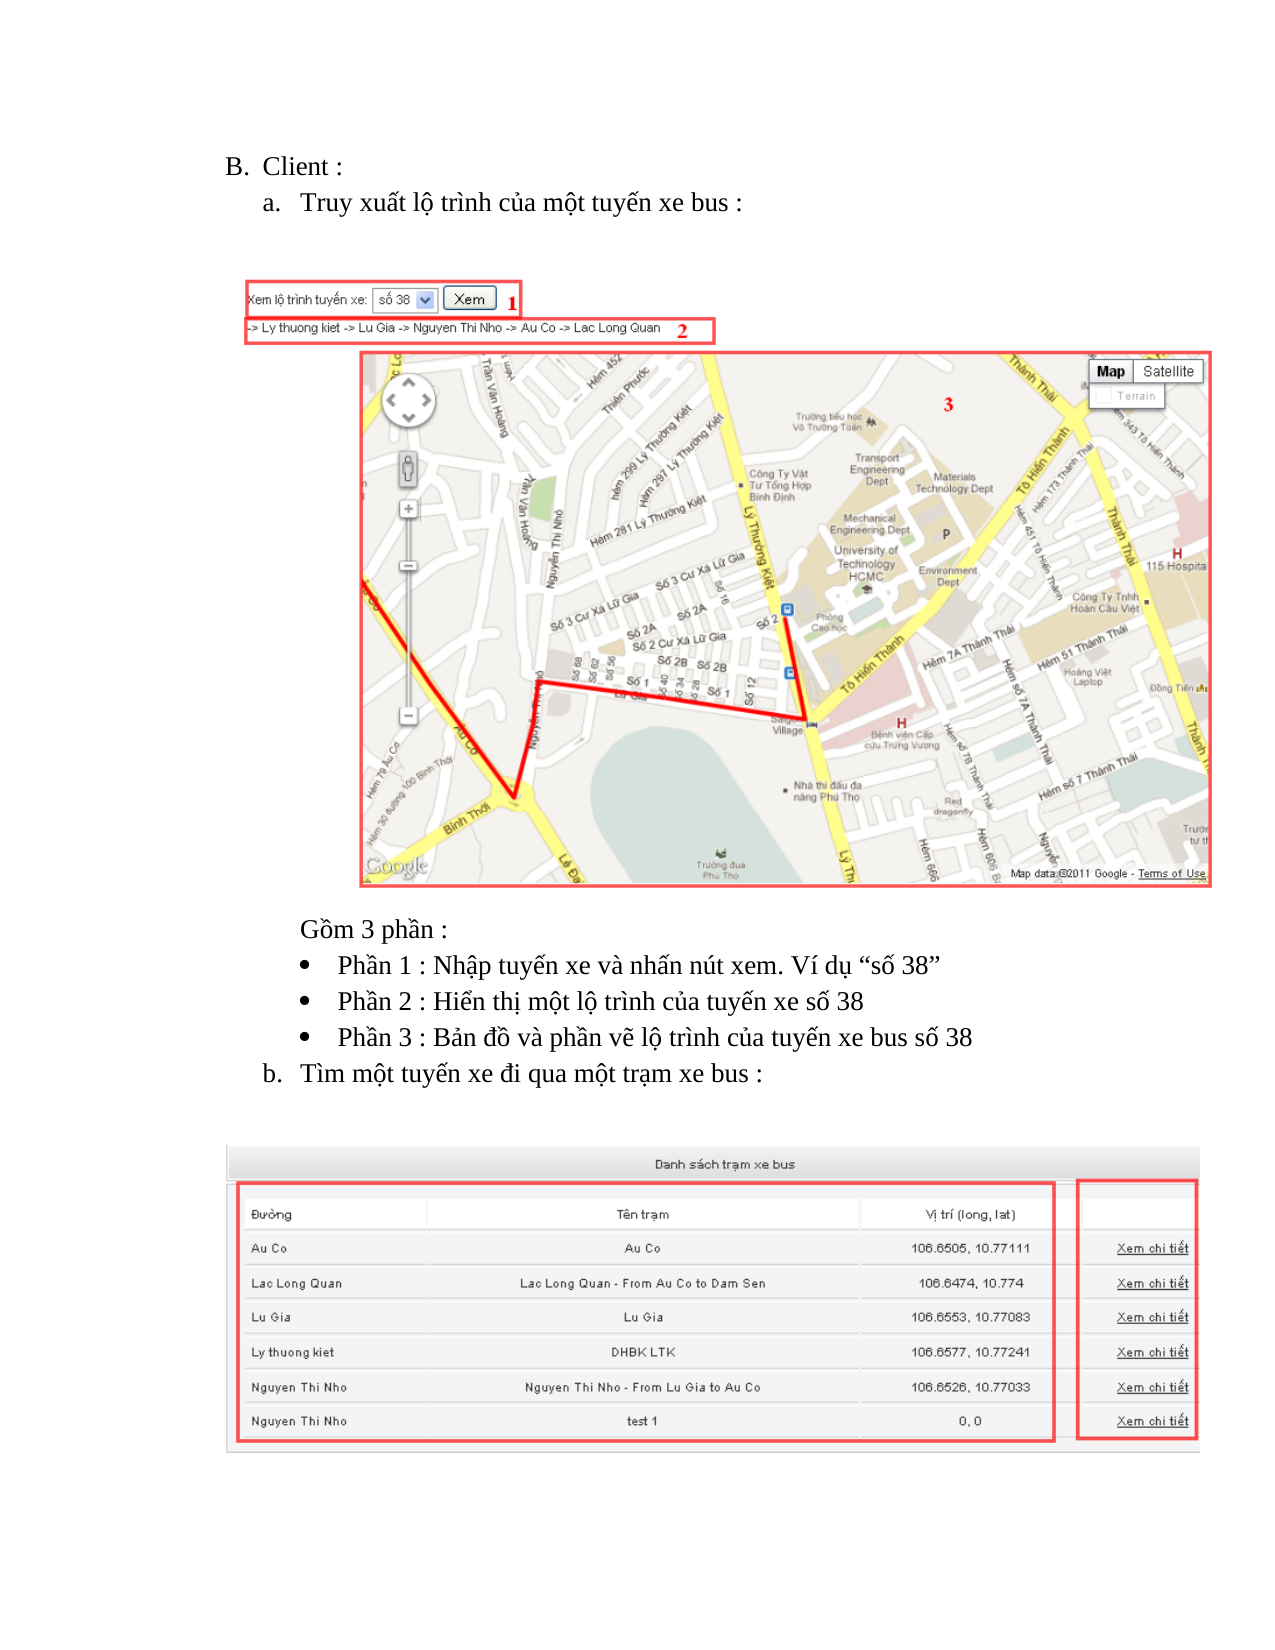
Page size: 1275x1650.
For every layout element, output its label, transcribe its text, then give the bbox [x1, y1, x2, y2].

picture [243, 274, 1219, 889]
list Phần 1 : Nhập tuyến xe và nhấn nút xem. Ví dụ “số 38” [300, 949, 1125, 980]
picture [225, 1145, 1200, 1453]
list Tìm một tuyến xe đi qua một trạm xe bus : [262, 1057, 1125, 1088]
list Gồm 3 phần : [300, 913, 1125, 944]
list Phần 3 : Bản đồ và phần vẽ lộ trình của tuyến xe bus số 38 [300, 1021, 1125, 1052]
list Truy xuất lộ trình của một tuyến xe bus : [262, 186, 1125, 217]
list Client : [225, 150, 1125, 181]
list Phần 2 : Hiển thị một lộ trình của tuyến xe số 38 [300, 985, 1125, 1016]
